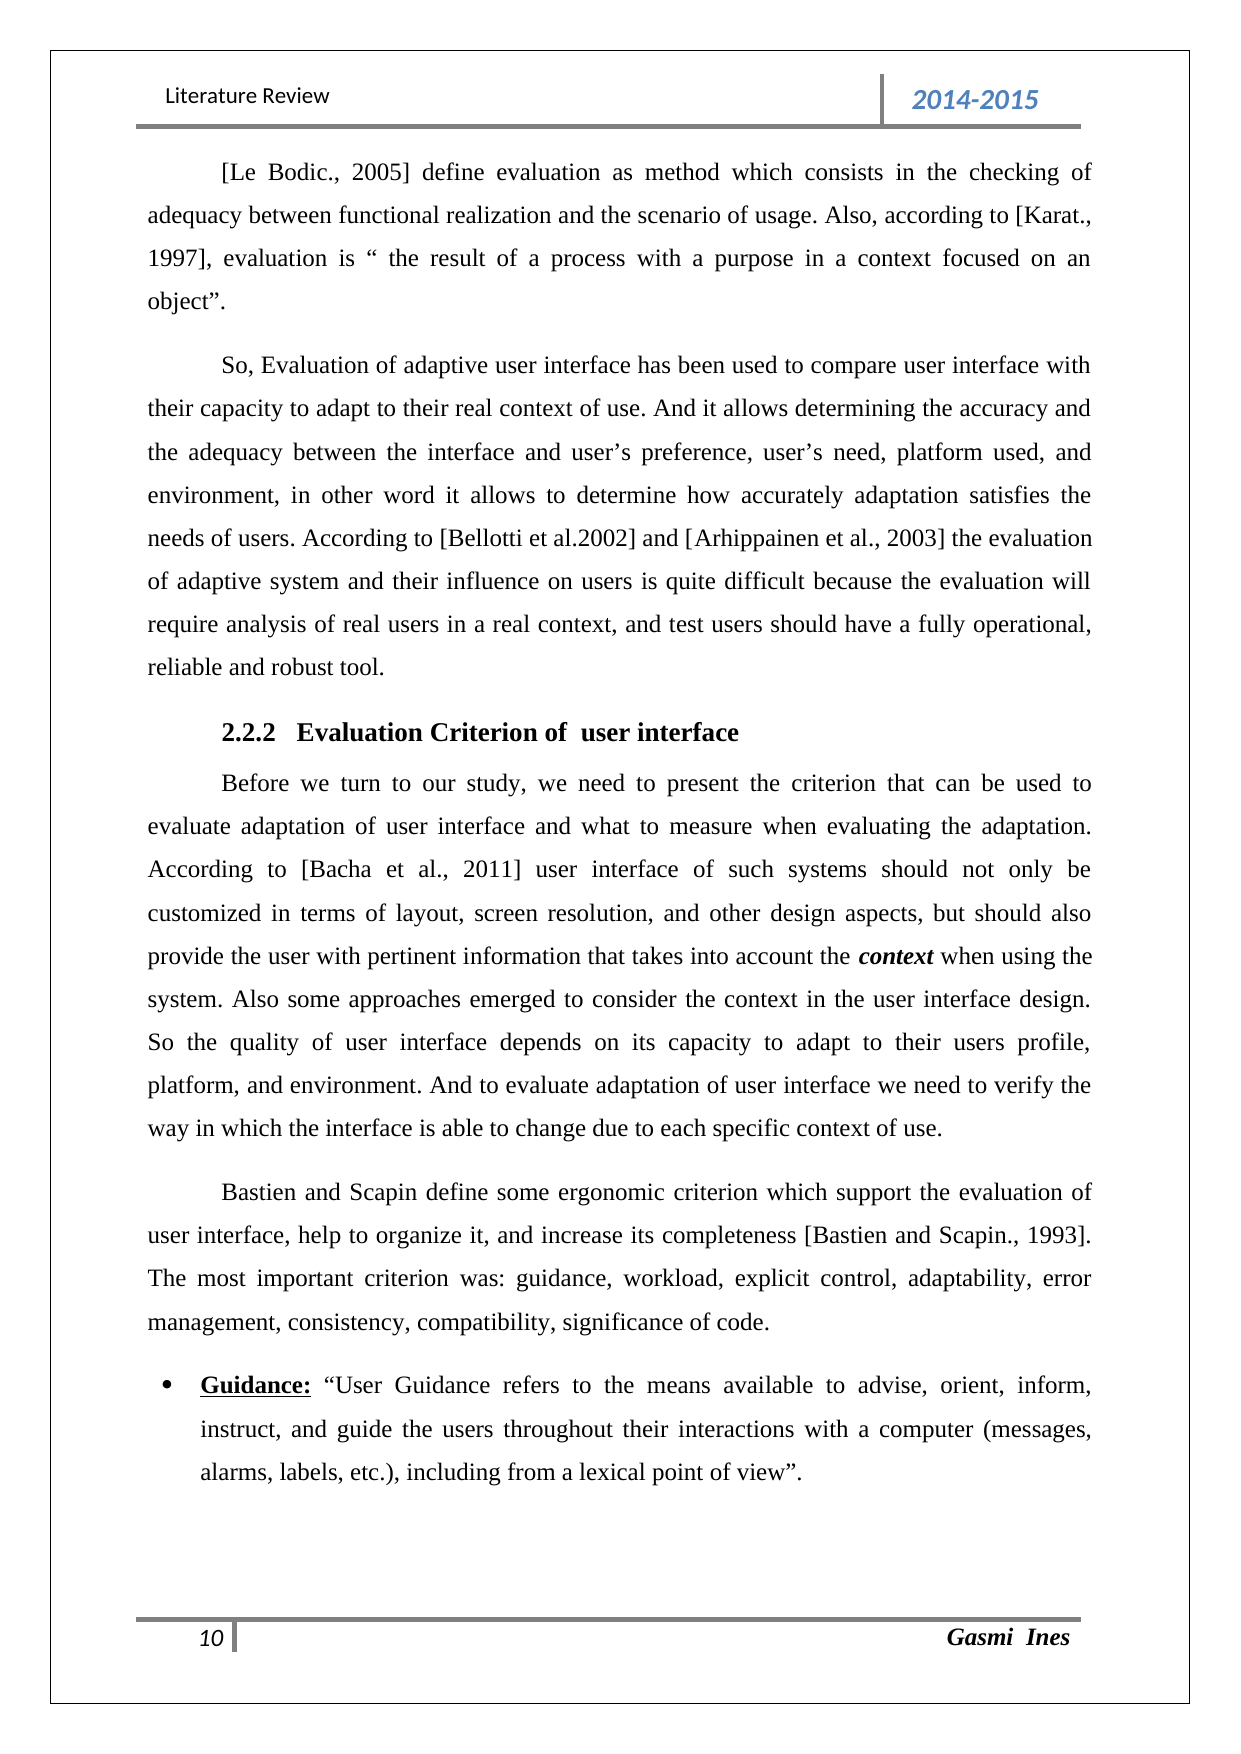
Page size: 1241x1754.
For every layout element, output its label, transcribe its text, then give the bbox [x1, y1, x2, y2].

text Before we turn to our study, we need to present the criterion that can be used to evaluate adaptation of user interface and what to measure when evaluating the adaptation. According to [Bacha et al., 2011] user interface of such systems should not only be customized in terms of layout, screen resolution, and other design aspects, but should also provide the user with pertinent information that takes into account the context when using the system. Also some approaches emerged to consider the context in the user interface design. So the quality of user interface depends on its capacity to adapt to their users profile, platform, and environment. And to evaluate adaptation of user interface we need to verify the way in which the interface is able to change due to each specific context of use. [147, 768, 1093, 1142]
list Evaluation Criterion of user interface [221, 716, 1093, 747]
list Guidance: “User Guidance refers to the means available to advise, orient, inform, instruct, and guide the users throughout their interactions with a computer (messages, alarms, labels, etc.), including from a lexical point of view”. [163, 1371, 1093, 1486]
text Bastien and Scapin define some ergonomic criterion which support the evaluation of user interface, help to organize it, and increase its completeness [Bastien and Scapin., 1993]. The most important criterion was: guidance, workload, explicit control, adaptability, error management, consistency, compatibility, significance of code. [147, 1177, 1093, 1335]
text [Le Bodic., 2005] define evaluation as method which consists in the checking of adequacy between functional realization and the scenario of usage. Also, according to [Karat., 1997], evaluation is “ the result of a process with a purpose in a context focused on an object”. [147, 157, 1093, 315]
text So, Evaluation of adaptive user interface has been used to compare user interface with their capacity to adapt to their real context of use. And it allows determining the accuracy and the adequacy between the interface and user’s preference, user’s need, platform used, and environment, in other word it allows to determine how accurately adaptation satisfies the needs of users. According to [Bellotti et al.2002] and [Arhippainen et al., 2003] the evaluation of adaptive system and their influence on users is quite difficult because the evaluation will require analysis of real users in a real context, and test users should have a fully operational, reliable and robust tool. [147, 350, 1093, 681]
